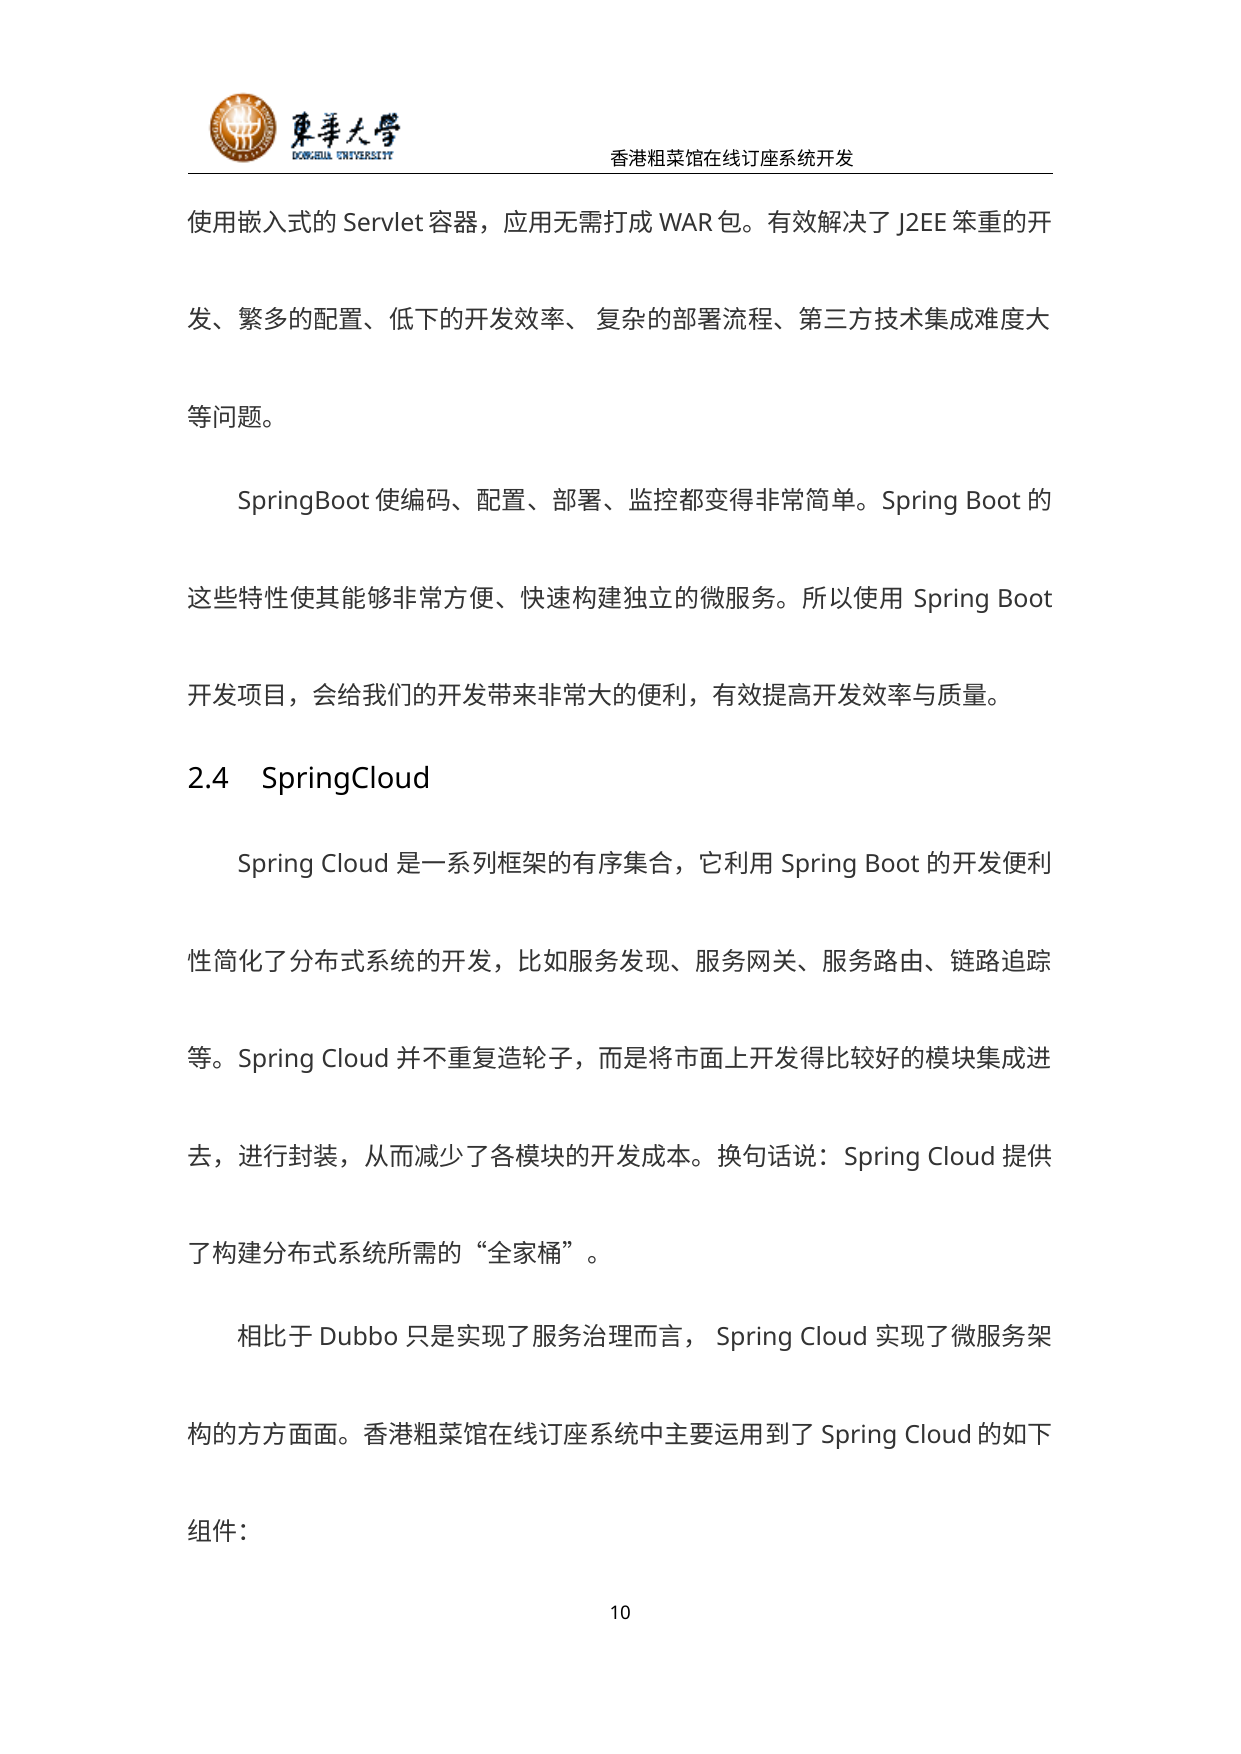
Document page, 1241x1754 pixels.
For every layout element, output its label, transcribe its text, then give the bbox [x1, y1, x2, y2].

picture [206, 88, 405, 166]
text SpringBoot可以快速创建独立运行的Spring项目以及与主流框架集成。使用嵌入式的Servlet容器，应用无需打成WAR包。有效解决了J2EE笨重的开发、繁多的配置、低下的开发效率、 复杂的部署流程、第三方技术集成难度大等问题。 [187, 188, 1053, 448]
list SpringCloud [187, 744, 1050, 809]
text Spring Cloud 是一系列框架的有序集合，它利用 Spring Boot 的开发便利性简化了分布式系统的开发，比如服务发现、服务网关、服务路由、链路追踪等。Spring Cloud 并不重复造轮子，而是将市面上开发得比较好的模块集成进去，进行封装，从而减少了各模块的开发成本。换句话说：Spring Cloud 提供了构建分布式系统所需的“全家桶”。 [187, 829, 1053, 1284]
text 相比于Dubbo 只是实现了服务治理而言， Spring Cloud 实现了微服务架构的方方面面。香港粗菜馆在线订座系统中主要运用到了Spring Cloud的如下组件： [187, 1302, 1053, 1562]
text SpringBoot使编码、配置、部署、监控都变得非常简单。Spring Boot 的这些特性使其能够非常方便、快速构建独立的微服务。所以使用 Spring Boot 开发项目，会给我们的开发带来非常大的便利，有效提高开发效率与质量。 [187, 466, 1053, 726]
